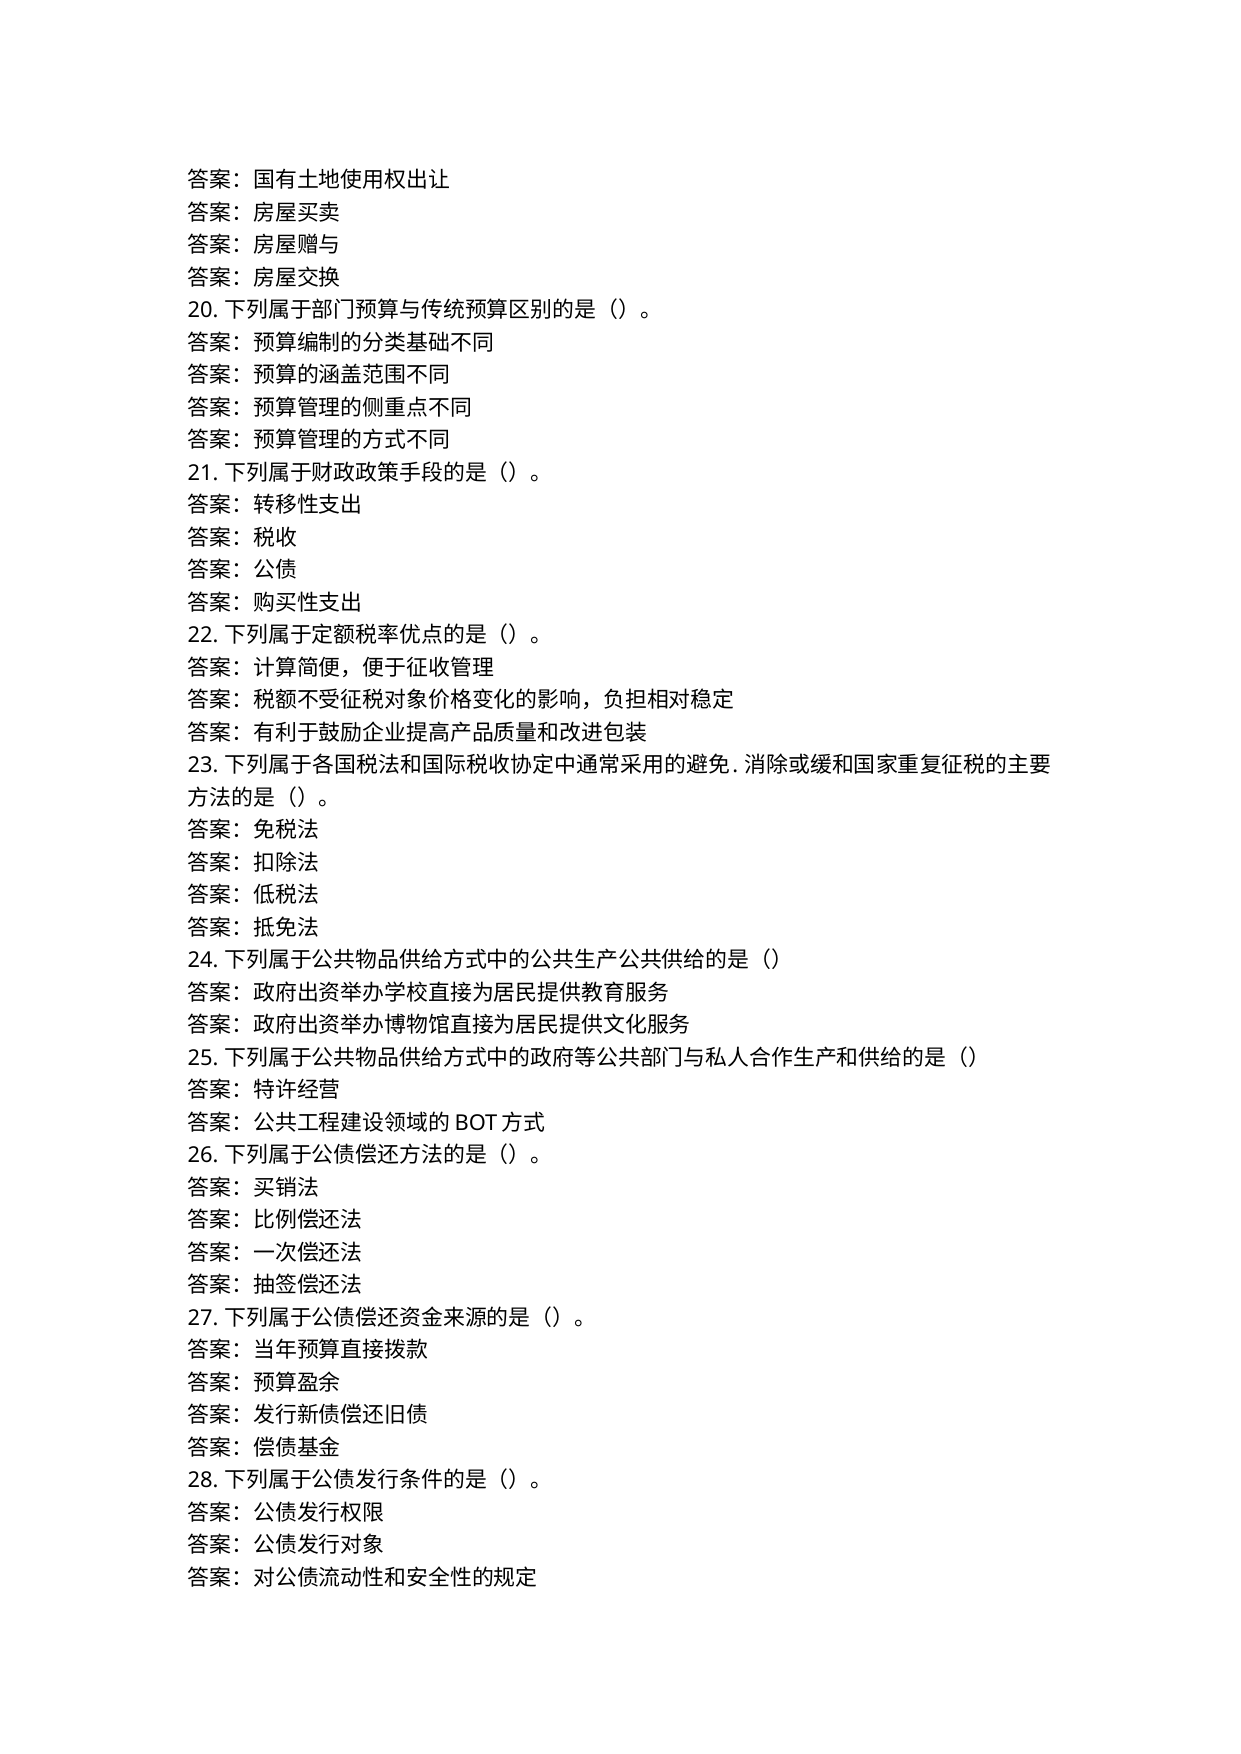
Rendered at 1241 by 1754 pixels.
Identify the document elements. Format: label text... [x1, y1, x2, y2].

text 答案：预算盈余 [187, 1364, 1053, 1397]
text 答案：税收 [187, 519, 1053, 552]
text 答案：国有土地使用权出让 [187, 162, 1053, 194]
text 答案：免税法 [187, 812, 1053, 844]
text 答案：一次偿还法 [187, 1234, 1053, 1267]
text 答案：税额不受征税对象价格变化的影响，负担相对稳定 [187, 682, 1053, 714]
text 答案：预算管理的侧重点不同 [187, 389, 1053, 422]
text 答案：低税法 [187, 877, 1053, 909]
text 答案：预算的涵盖范围不同 [187, 357, 1053, 389]
text 20. 下列属于部门预算与传统预算区别的是（）。 [187, 292, 1053, 324]
text 答案：预算管理的方式不同 [187, 422, 1053, 454]
text 答案：扣除法 [187, 844, 1053, 877]
text 26. 下列属于公债偿还方法的是（）。 [187, 1137, 1053, 1169]
text 22. 下列属于定额税率优点的是（）。 [187, 617, 1053, 649]
text 28. 下列属于公债发行条件的是（）。 [187, 1462, 1053, 1494]
text 答案：公共工程建设领域的BOT方式 [187, 1104, 1053, 1137]
text 答案：房屋赠与 [187, 227, 1053, 259]
text 答案：计算简便，便于征收管理 [187, 649, 1053, 682]
text 27. 下列属于公债偿还资金来源的是（）。 [187, 1299, 1053, 1332]
text 答案：公债发行权限 [187, 1494, 1053, 1527]
text 答案：预算编制的分类基础不同 [187, 324, 1053, 357]
text 答案：买销法 [187, 1169, 1053, 1202]
text 答案：政府出资举办博物馆直接为居民提供文化服务 [187, 1007, 1053, 1039]
text 答案：转移性支出 [187, 487, 1053, 519]
text 答案：有利于鼓励企业提高产品质量和改进包装 [187, 714, 1053, 747]
text 答案：购买性支出 [187, 584, 1053, 617]
text 答案：发行新债偿还旧债 [187, 1397, 1053, 1429]
text 答案：抽签偿还法 [187, 1267, 1053, 1299]
text 答案：抵免法 [187, 909, 1053, 942]
text 25. 下列属于公共物品供给方式中的政府等公共部门与私人合作生产和供给的是（） [187, 1039, 1053, 1072]
text 答案：公债 [187, 552, 1053, 584]
text 24. 下列属于公共物品供给方式中的公共生产公共供给的是（） [187, 942, 1053, 974]
text 答案：特许经营 [187, 1072, 1053, 1104]
text 答案：对公债流动性和安全性的规定 [187, 1559, 1053, 1592]
text 23. 下列属于各国税法和国际税收协定中通常采用的避免. 消除或缓和国家重复征税的主要方法的是（）。 [187, 747, 1053, 812]
text 答案：房屋买卖 [187, 194, 1053, 227]
text 答案：当年预算直接拨款 [187, 1332, 1053, 1364]
text 答案：公债发行对象 [187, 1527, 1053, 1559]
text 答案：房屋交换 [187, 259, 1053, 292]
text 答案：政府出资举办学校直接为居民提供教育服务 [187, 974, 1053, 1007]
text 21. 下列属于财政政策手段的是（）。 [187, 454, 1053, 487]
text 答案：比例偿还法 [187, 1202, 1053, 1234]
text 答案：偿债基金 [187, 1429, 1053, 1462]
